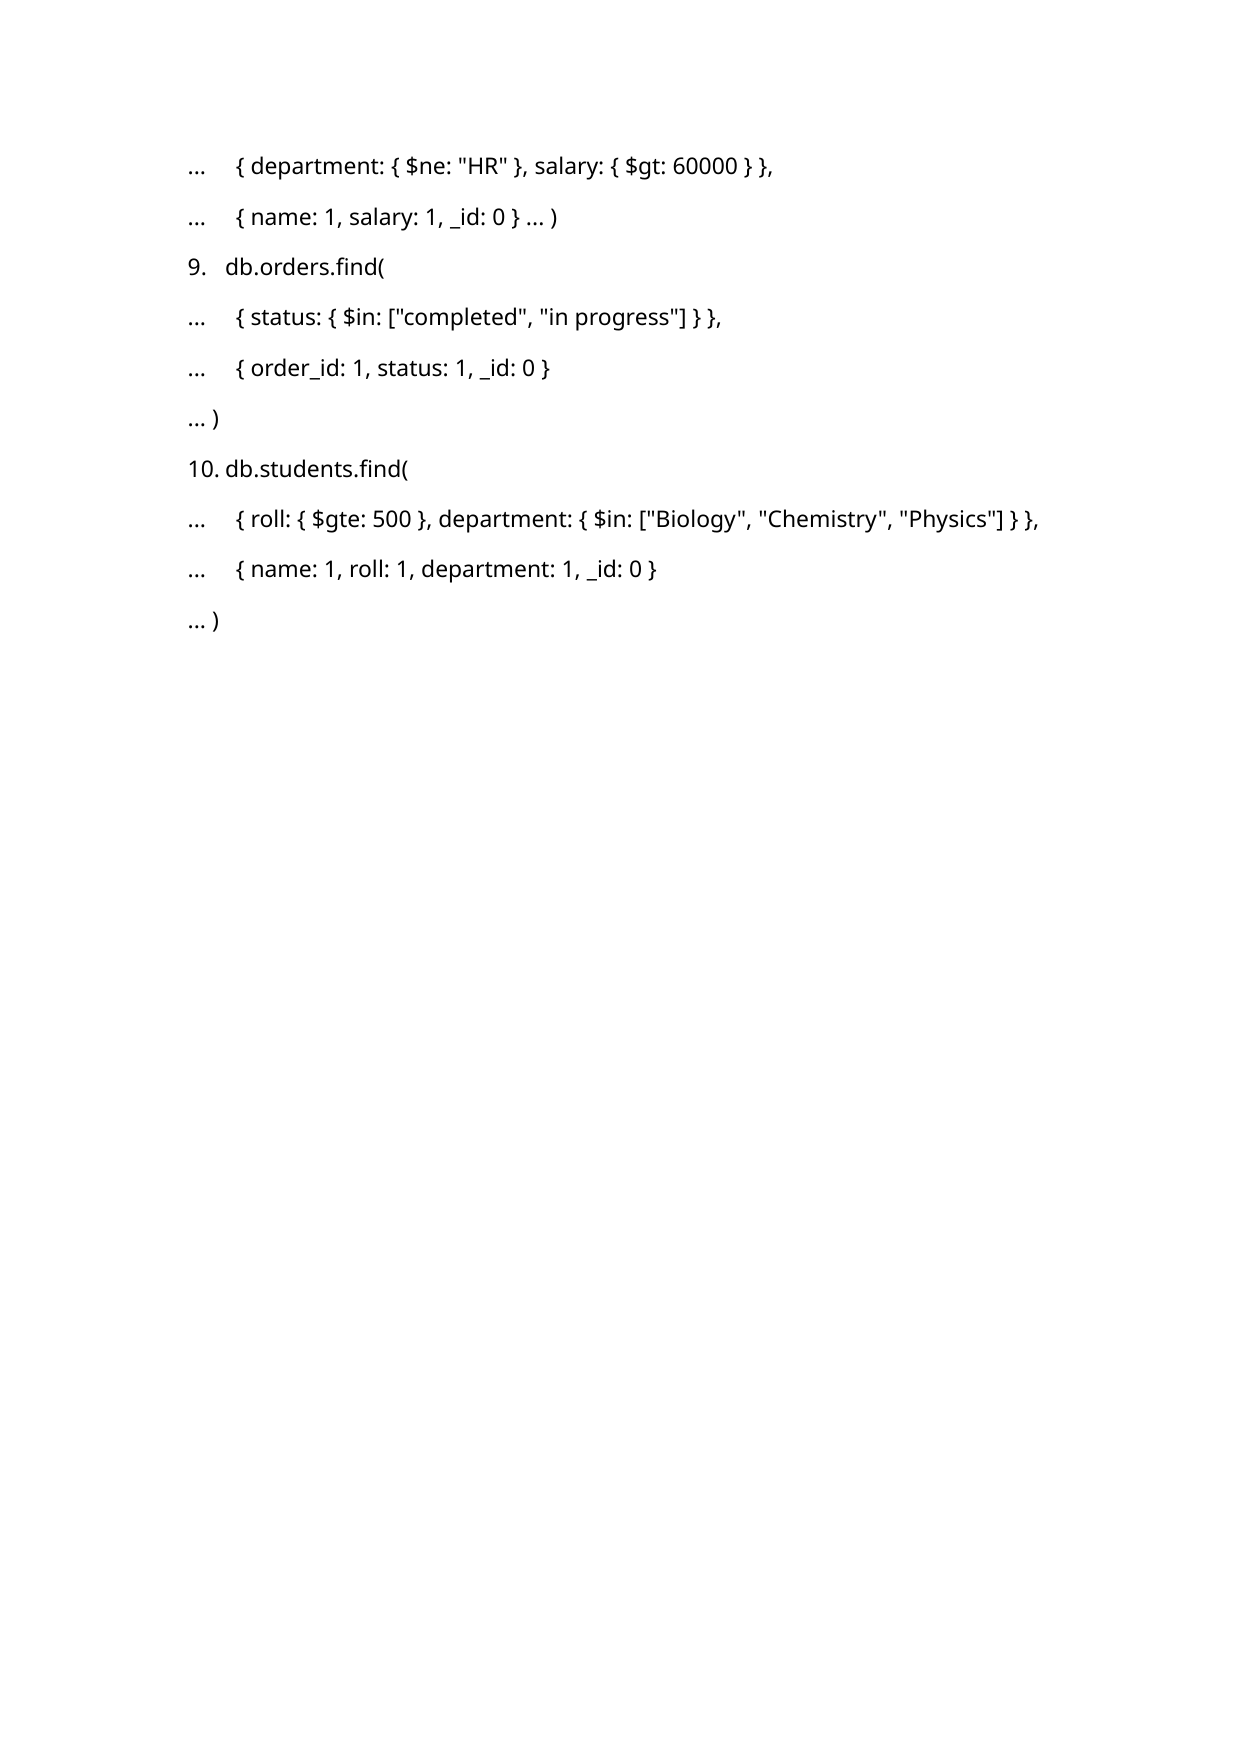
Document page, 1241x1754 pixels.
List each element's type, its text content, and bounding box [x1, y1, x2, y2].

text ... { roll: { $gte: 500 }, department: { $in: ["Biology", "Chemistry", "Physics"] } }, [187, 503, 1090, 534]
text ... { status: { $in: ["completed", "in progress"] } }, [187, 301, 1090, 332]
list db.students.find( [187, 452, 1090, 484]
text ... { name: 1, roll: 1, department: 1, _id: 0 } [187, 553, 1090, 584]
text ... { department: { $ne: "HR" }, salary: { $gt: 60000 } }, [187, 150, 1090, 181]
text ... { order_id: 1, status: 1, _id: 0 } [187, 352, 1090, 383]
list db.orders.find( [187, 251, 1090, 282]
text ... ) [187, 402, 1090, 433]
text ... { name: 1, salary: 1, _id: 0 } ... ) [187, 200, 1090, 232]
text ... ) [187, 604, 1090, 635]
